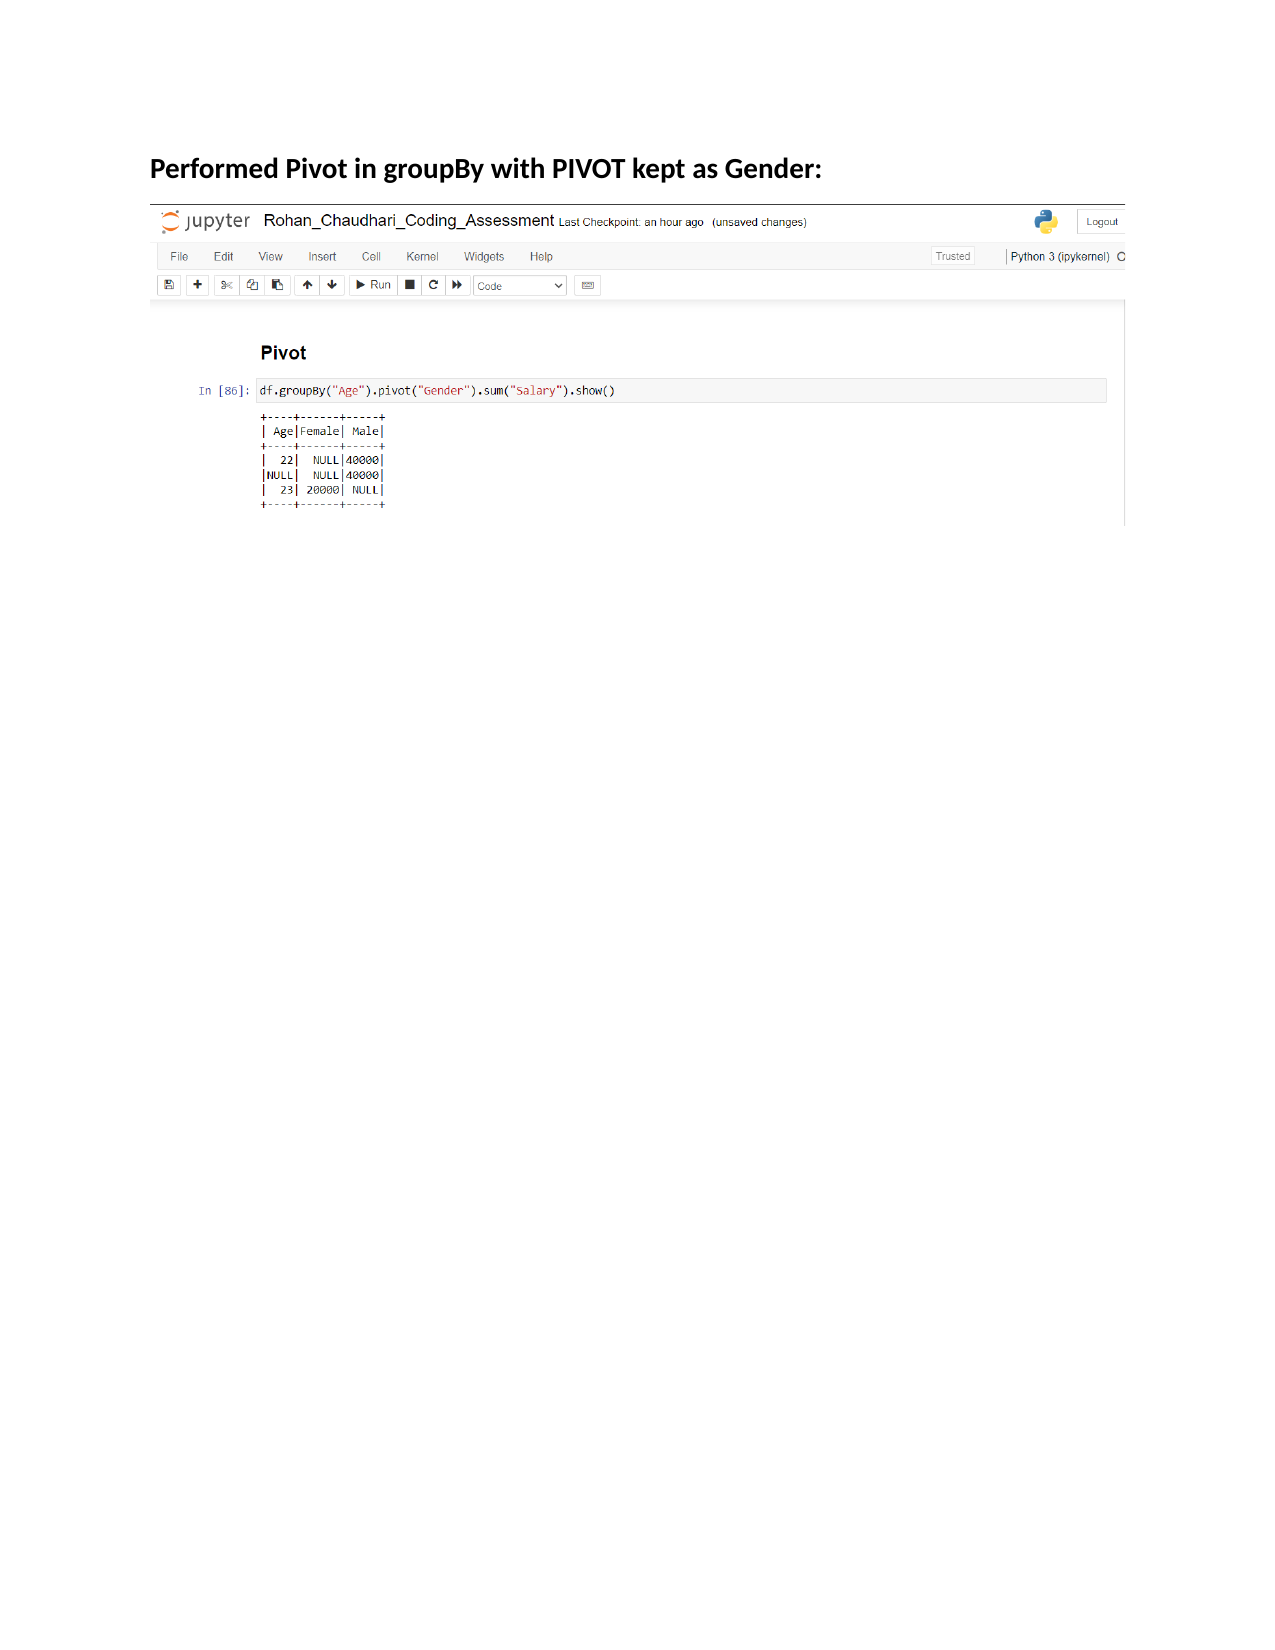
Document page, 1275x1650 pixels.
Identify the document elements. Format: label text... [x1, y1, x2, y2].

text Performed Pivot in groupBy with PIVOT kept as Gender: [150, 150, 1125, 186]
picture [150, 204, 1125, 526]
